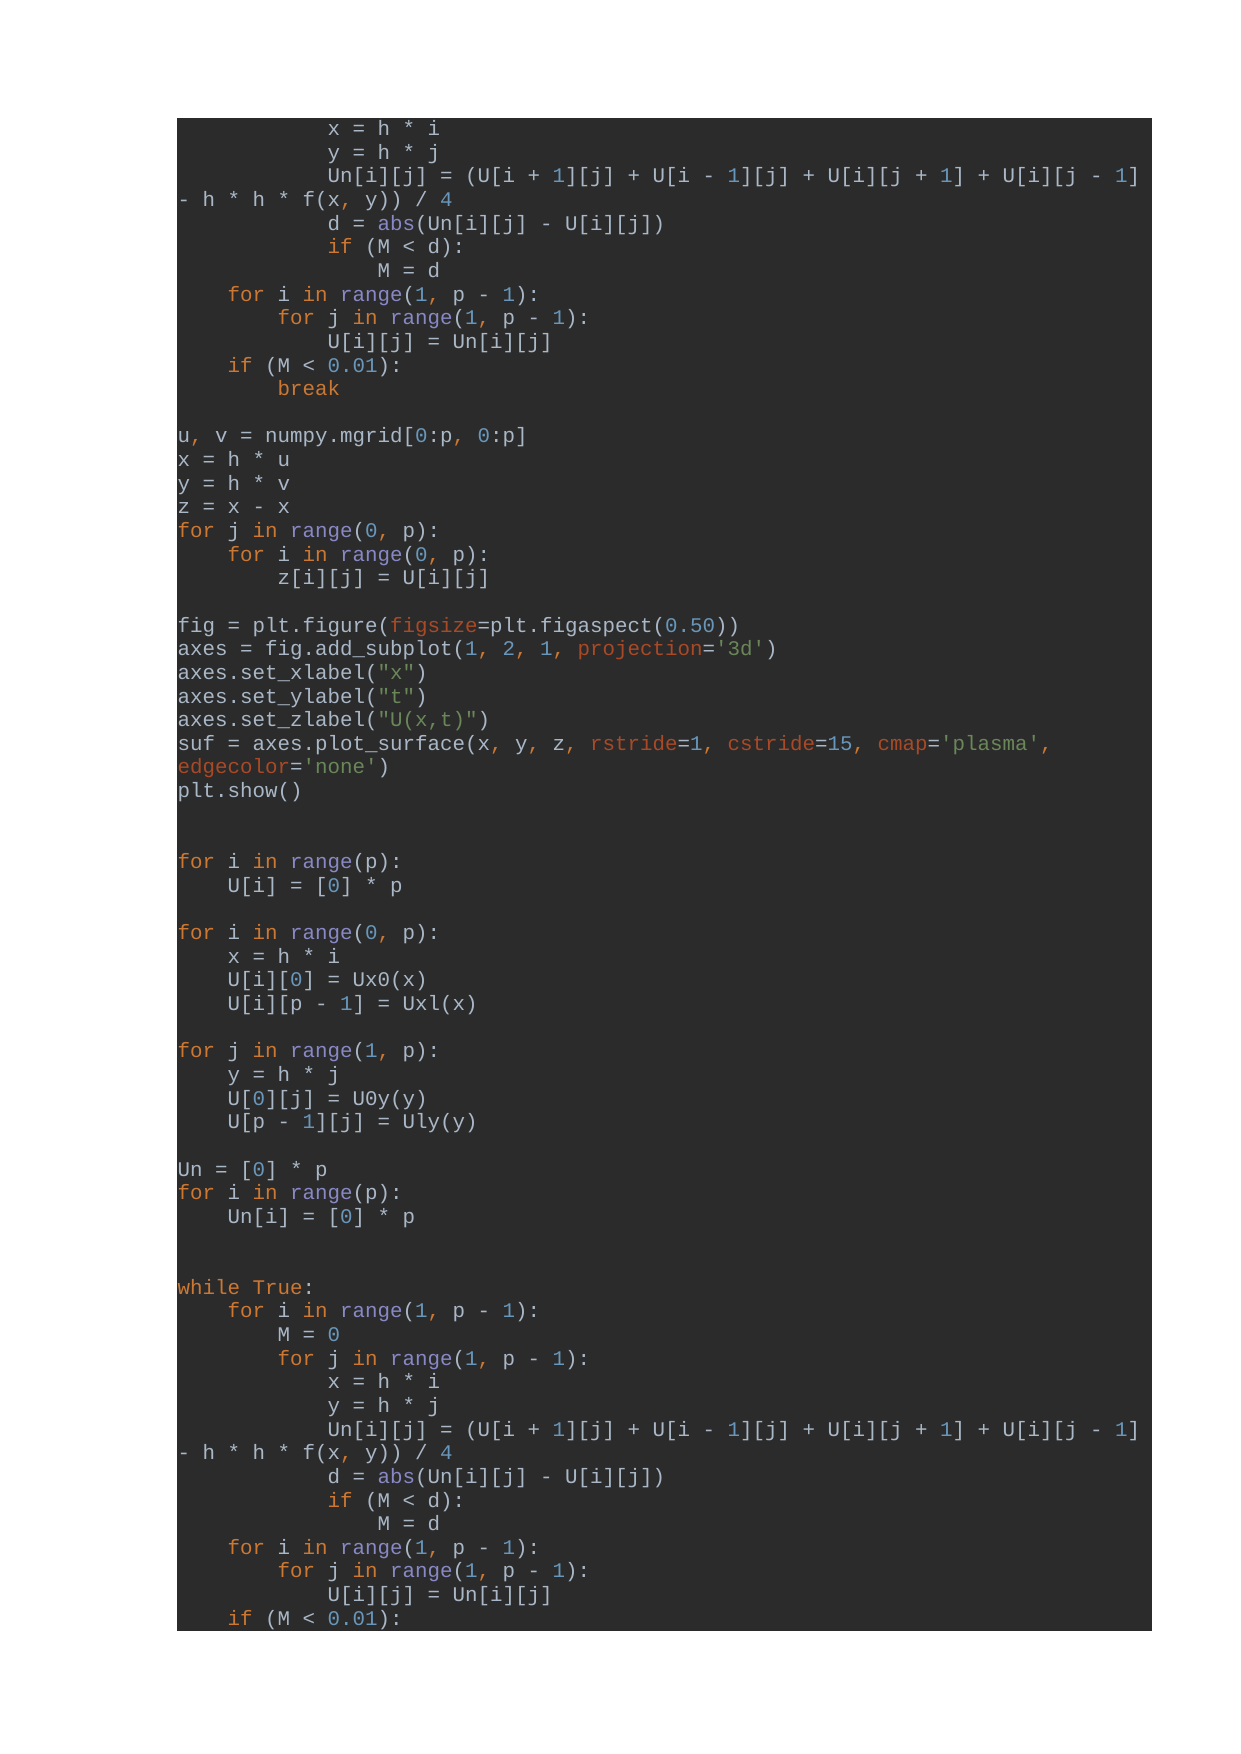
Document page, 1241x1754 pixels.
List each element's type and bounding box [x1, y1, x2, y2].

text [177, 118, 1152, 1631]
